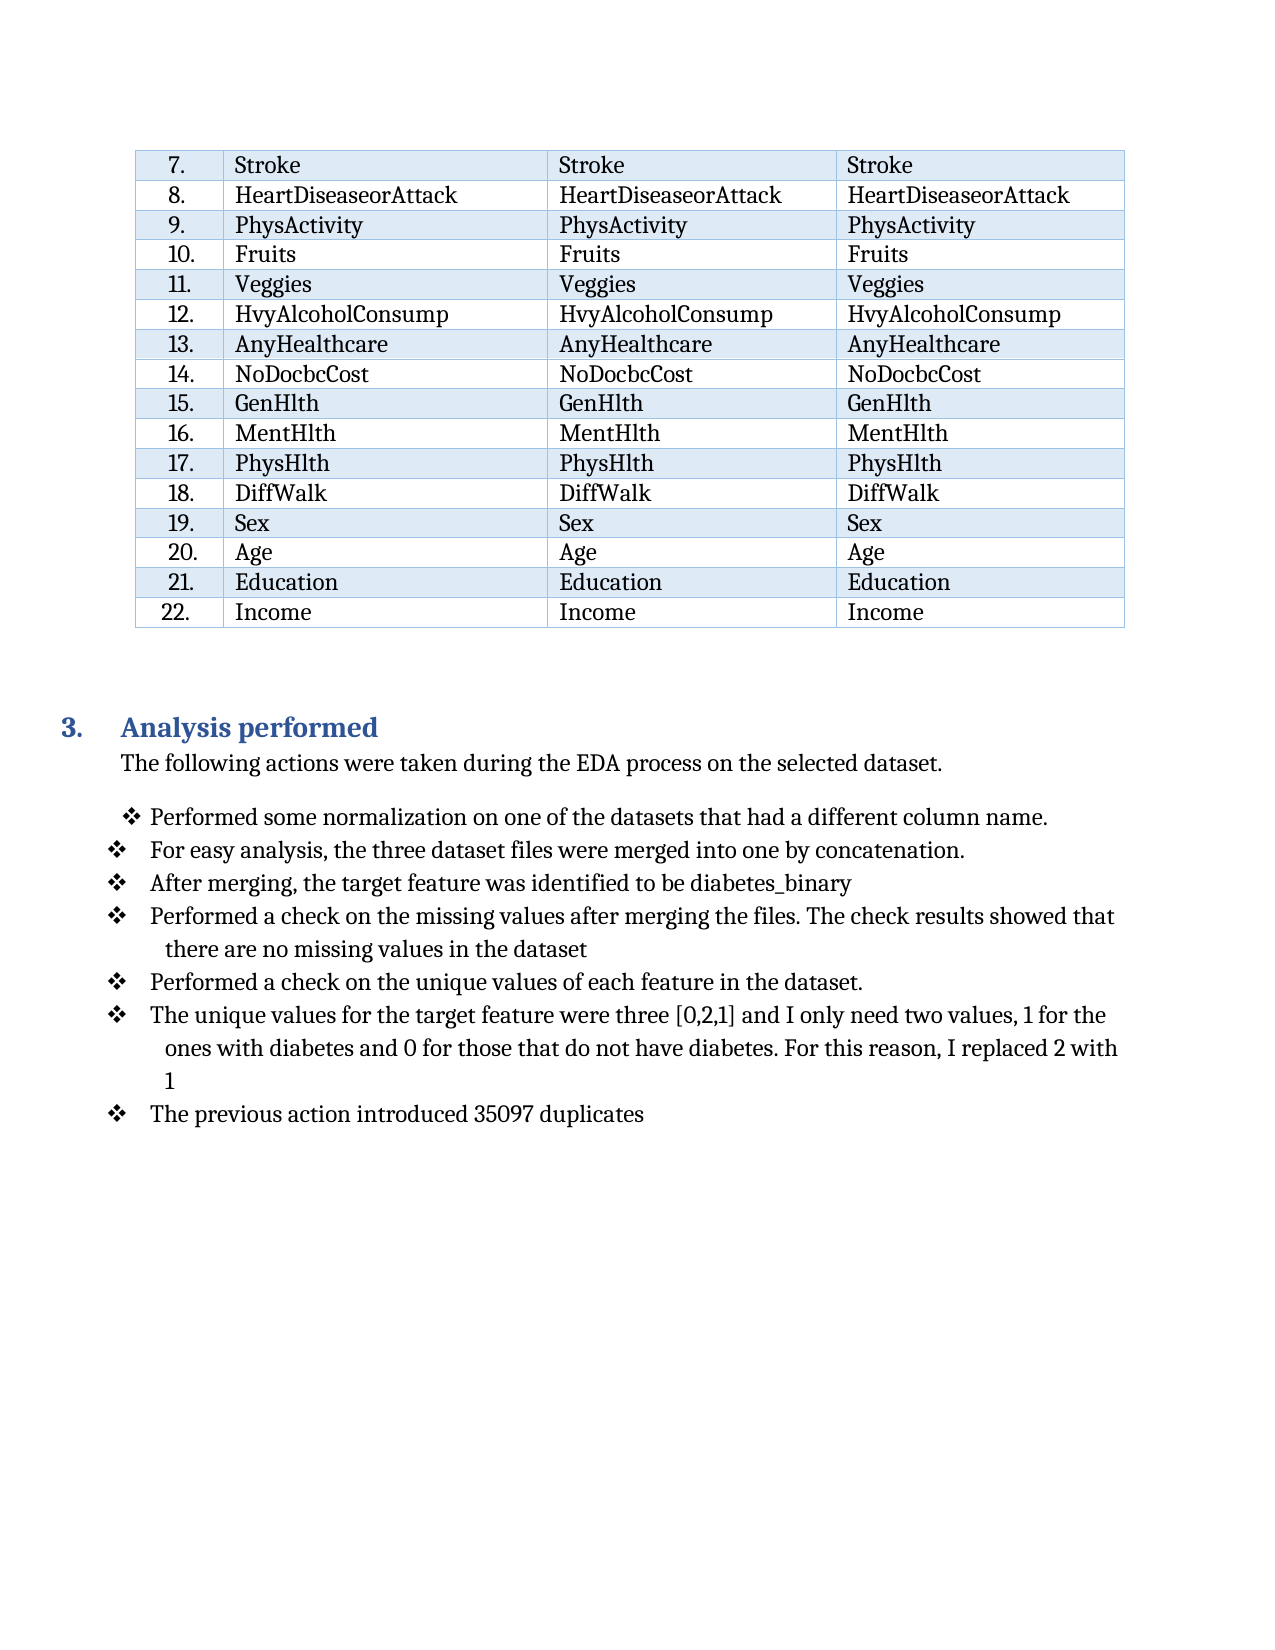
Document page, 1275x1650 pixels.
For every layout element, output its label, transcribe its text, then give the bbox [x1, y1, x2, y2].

table_cell Education [224, 568, 547, 597]
table_cell [136, 419, 223, 448]
table_cell GenHlth [224, 389, 547, 418]
table_cell Education [837, 568, 1124, 597]
table_cell [136, 151, 223, 180]
table_cell HvyAlcoholConsump [548, 300, 836, 329]
table_cell PhysActivity [837, 211, 1124, 239]
table_cell MentHlth [548, 419, 836, 448]
list After merging, the target feature was identified to be diabetes_binary [106, 869, 1125, 898]
table_cell [136, 389, 223, 418]
table_cell [136, 211, 223, 239]
table_cell [136, 300, 223, 329]
table_cell AnyHealthcare [224, 330, 547, 358]
table_cell MentHlth [837, 419, 1124, 448]
list Performed a check on the missing values after merging the files. The check results showed that there are no missing values in the dataset [106, 902, 1125, 964]
table_cell [136, 568, 223, 597]
table_cell GenHlth [548, 389, 836, 418]
table_cell NoDocbcCost [837, 360, 1124, 388]
table_cell Veggies [837, 270, 1124, 299]
table_cell Education [548, 568, 836, 597]
table_cell PhysActivity [548, 211, 836, 239]
table_cell Age [548, 538, 836, 567]
table_cell [136, 479, 223, 507]
table_cell PhysHlth [224, 449, 547, 478]
table_cell Income [837, 598, 1124, 627]
table_cell [136, 181, 223, 209]
table_cell [136, 240, 223, 269]
table_cell DiffWalk [837, 479, 1124, 507]
table_cell MentHlth [224, 419, 547, 448]
table_cell NoDocbcCost [548, 360, 836, 388]
table_cell Veggies [548, 270, 836, 299]
table_cell HvyAlcoholConsump [224, 300, 547, 329]
table_cell Fruits [837, 240, 1124, 269]
table_cell Stroke [224, 151, 547, 180]
table_cell [136, 598, 223, 627]
table_cell Stroke [837, 151, 1124, 180]
table_cell PhysHlth [548, 449, 836, 478]
table_cell [136, 538, 223, 567]
table_cell HeartDiseaseorAttack [224, 181, 547, 209]
list Performed some normalization on one of the datasets that had a different column name. [120, 803, 1125, 832]
table_cell GenHlth [837, 389, 1124, 418]
table_cell Sex [224, 509, 547, 537]
table_cell AnyHealthcare [548, 330, 836, 358]
list For easy analysis, the three dataset files were merged into one by concatenation. [106, 836, 1125, 865]
table_cell HeartDiseaseorAttack [548, 181, 836, 209]
table_cell Fruits [548, 240, 836, 269]
table_cell Veggies [224, 270, 547, 299]
table_cell [136, 360, 223, 388]
table_cell [136, 270, 223, 299]
table_cell DiffWalk [548, 479, 836, 507]
table_cell HvyAlcoholConsump [837, 300, 1124, 329]
table_cell PhysHlth [837, 449, 1124, 478]
table_cell Age [224, 538, 547, 567]
table_cell Sex [548, 509, 836, 537]
text The following actions were taken during the EDA process on the selected dataset. [120, 749, 1125, 778]
table_cell PhysActivity [224, 211, 547, 239]
table_cell [136, 330, 223, 358]
list Performed a check on the unique values of each feature in the dataset. [106, 968, 1125, 997]
table_cell Income [548, 598, 836, 627]
list The unique values for the target feature were three [0,2,1] and I only need two values, 1 for the ones with diabetes and 0 for those that do not have diabetes. For this reason, I replaced 2 with 1 [106, 1001, 1125, 1096]
subtitle Analysis performed [61, 711, 1125, 744]
table_cell Income [224, 598, 547, 627]
table_cell AnyHealthcare [837, 330, 1124, 358]
table_cell [136, 509, 223, 537]
list The previous action introduced 35097 duplicates [106, 1100, 1228, 1129]
table_cell Stroke [548, 151, 836, 180]
table_cell Sex [837, 509, 1124, 537]
table_cell Fruits [224, 240, 547, 269]
table_cell HeartDiseaseorAttack [837, 181, 1124, 209]
table_cell [136, 449, 223, 478]
table_cell NoDocbcCost [224, 360, 547, 388]
table_cell DiffWalk [224, 479, 547, 507]
table_cell Age [837, 538, 1124, 567]
